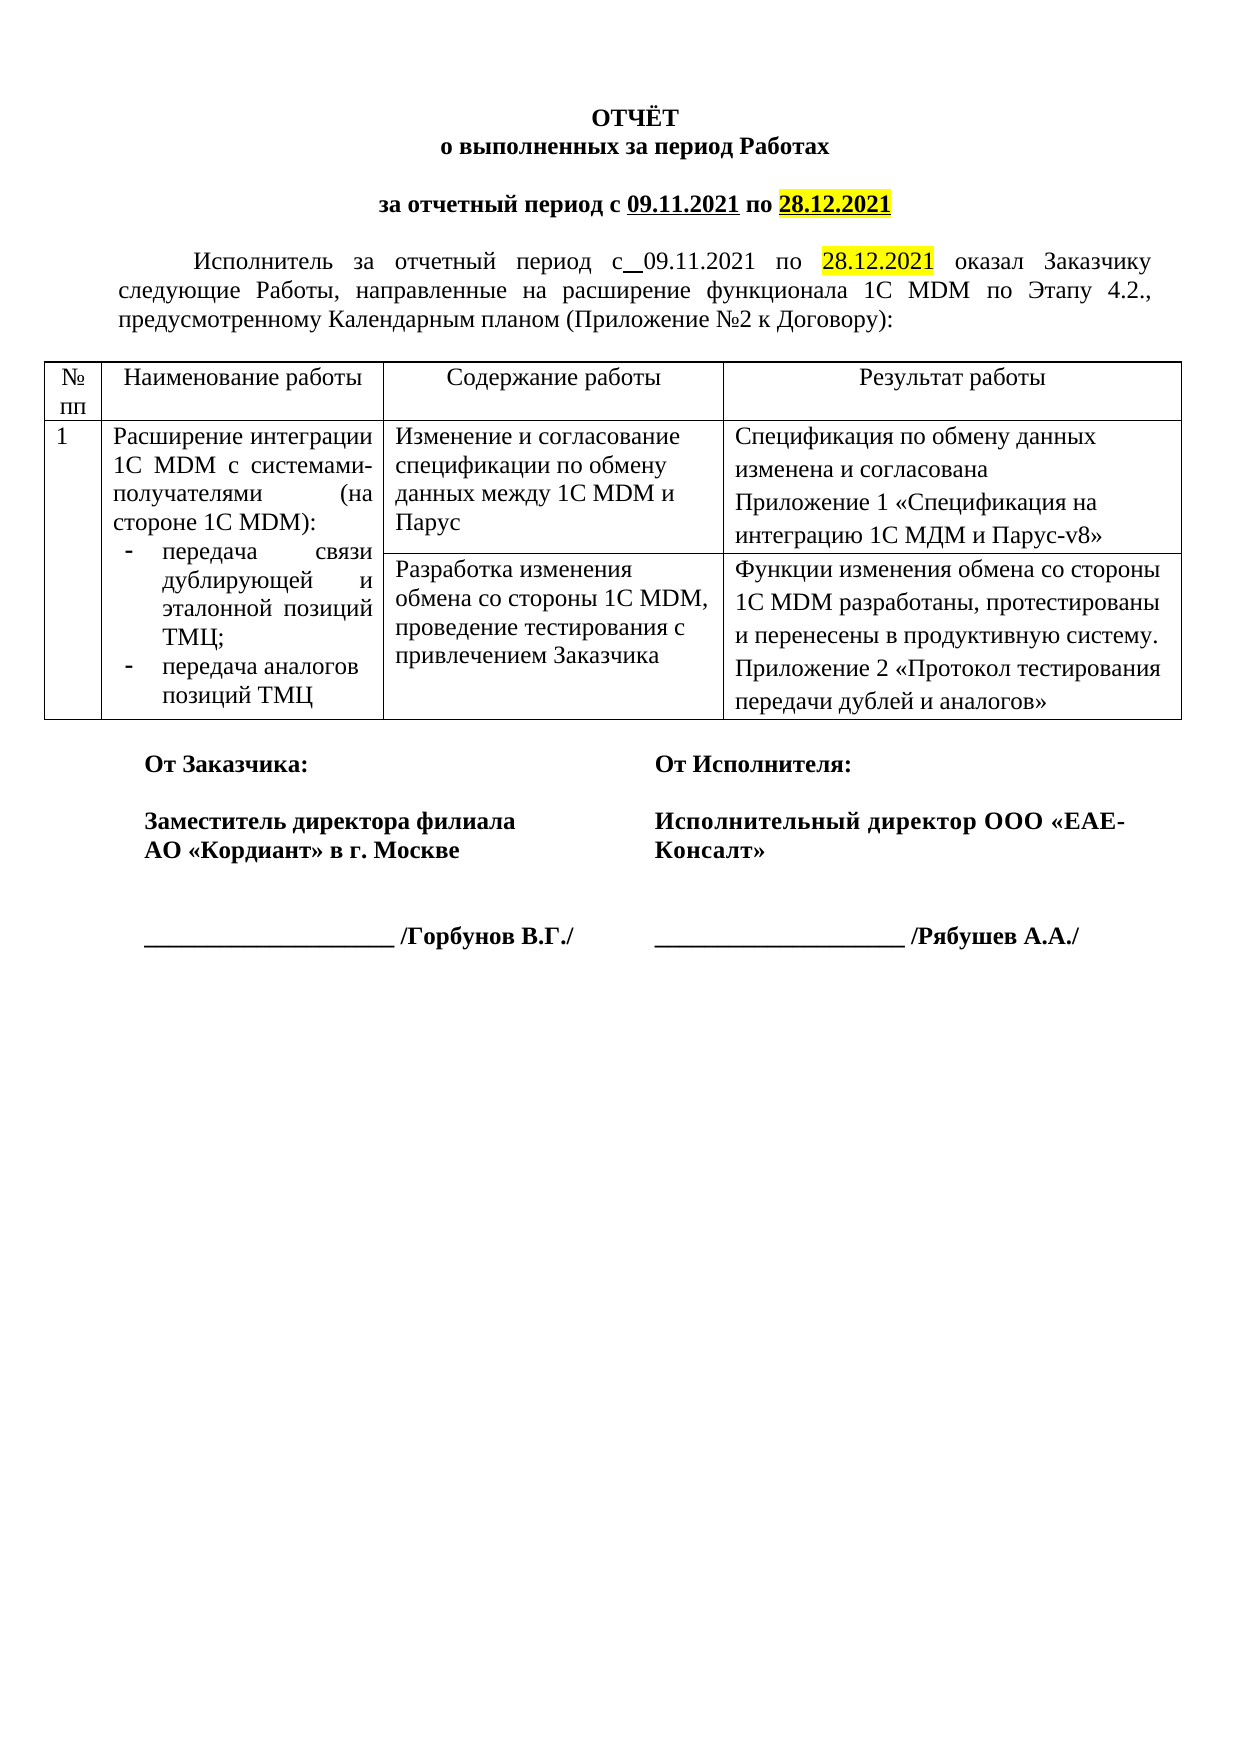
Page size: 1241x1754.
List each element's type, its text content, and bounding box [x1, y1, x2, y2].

table_header Результат работы [724, 363, 1181, 420]
table_cell Спецификация по обмену данных изменена и согласована Приложение 1 «Спецификация на интеграцию 1С МДМ и Парус-v8» [724, 421, 1181, 553]
table_header От Исполнителя: [643, 749, 1137, 806]
table_header От Заказчика: [133, 749, 643, 806]
table_cell 1 [45, 421, 101, 719]
table_header Наименование работы [102, 363, 383, 420]
text Исполнитель за отчетный период с 09.11.2021 по 28.12.2021 оказал Заказчику следующие Работы, направленные на расширение функционала 1C MDM по Этапу 4.2., предусмотренному Календарным планом (Приложение №2 к Договору): [118, 246, 1152, 333]
table_cell Изменение и согласование спецификации по обмену данных между 1C MDM и Парус [384, 421, 723, 553]
table_cell Исполнительный директор ООО «ЕАЕ-Консалт» ____________________ /Рябушев А.А./ [643, 806, 1137, 950]
table_cell Разработка изменения обмена со стороны 1C MDM, проведение тестирования с привлечением Заказчика [384, 554, 723, 719]
text ОТЧЁТ о выполненных за период Работах [118, 103, 1152, 160]
table_header № пп [45, 363, 101, 420]
table_header Содержание работы [384, 363, 723, 420]
table_cell Функции изменения обмена со стороны 1C MDM разработаны, протестированы и перенесены в продуктивную систему. Приложение 2 «Протокол тестирования передачи дублей и аналогов» [724, 554, 1181, 719]
table_cell Заместитель директора филиала АО «Кордиант» в г. Москве ____________________ /Горбунов В.Г./ [133, 806, 643, 950]
text за отчетный период с 09.11.2021 по 28.12.2021 [118, 160, 1152, 218]
table_cell Расширение интеграции 1C MDM с системами-получателями (на стороне 1C MDM): передача связи дублирующей и эталонной позиций ТМЦ; передача аналогов позиций ТМЦ [102, 421, 383, 719]
